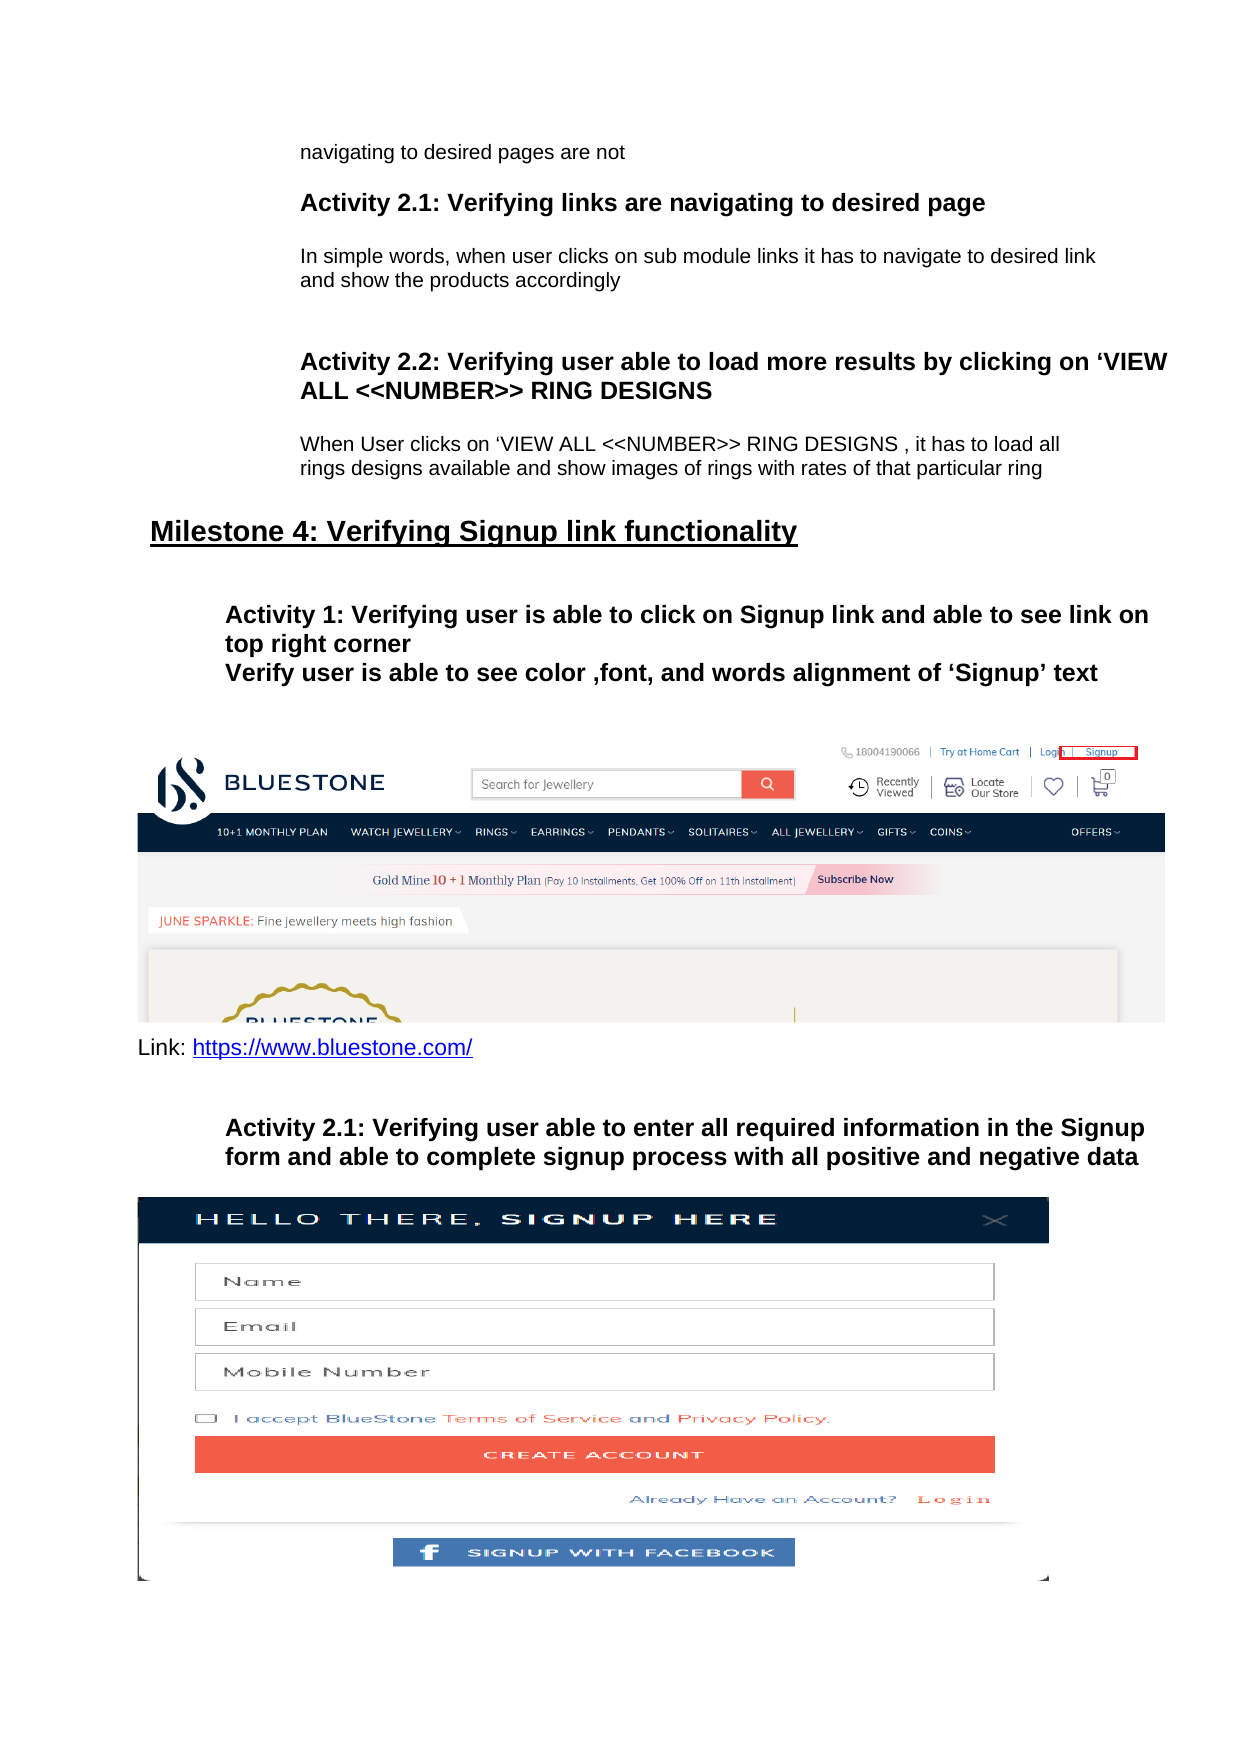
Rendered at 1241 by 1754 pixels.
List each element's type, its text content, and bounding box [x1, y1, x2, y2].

subtitle Activity 2.1: Verifying links are navigating to desired page [300, 188, 1173, 217]
subtitle Activity 1: Verifying user is able to click on Signup link and able to see link on top right corner [225, 600, 1173, 658]
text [300, 139, 1131, 163]
picture [137, 1197, 1049, 1581]
text In simple words, when user clicks on sub module links it has to navigate to desired link and show the products accordingly [300, 243, 1132, 291]
subtitle Verify user is able to see color ,font, and words alignment of ‘Signup’ text [225, 658, 1173, 687]
text Link: https://www.bluestone.com/ [137, 1034, 1173, 1060]
text When User clicks on ‘VIEW ALL <<NUMBER>> RING DESIGNS , it has to load all rings designs available and show images of rings with rates of that particular ring [300, 431, 1061, 479]
subtitle Activity 2.2: Verifying user able to load more results by clicking on ‘VIEW ALL <<NUMBER>> RING DESIGNS [300, 347, 1173, 404]
subtitle Activity 2.1: Verifying user able to enter all required information in the Signup form and able to complete signup process with all positive and negative data [225, 1113, 1173, 1171]
subtitle Milestone 4: Verifying Signup link functionality [150, 514, 1173, 548]
picture [137, 746, 1174, 1034]
